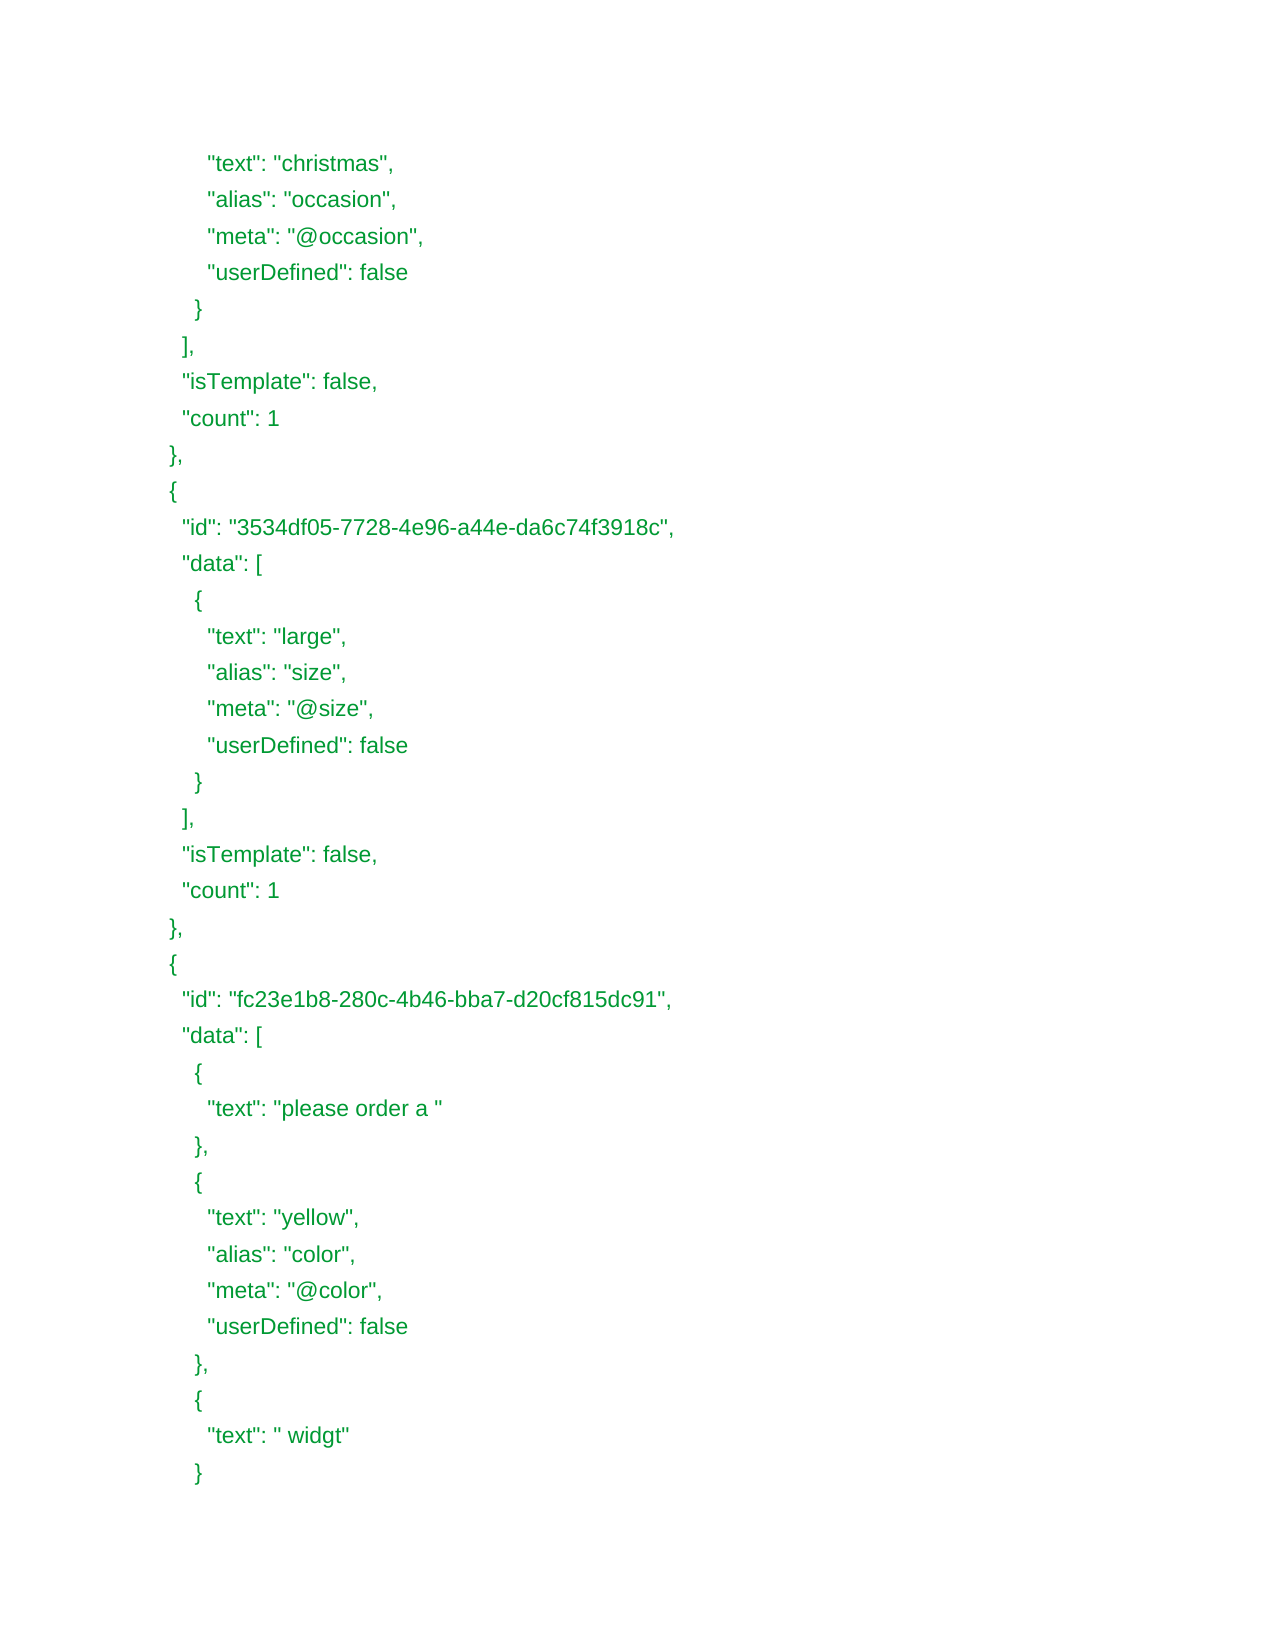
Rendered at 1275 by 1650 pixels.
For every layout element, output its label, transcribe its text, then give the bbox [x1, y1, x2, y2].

text "text": "please order a " [150, 1095, 1125, 1122]
text "text": " widgt" [150, 1422, 1125, 1449]
text }, [150, 1132, 1125, 1158]
text } [150, 295, 1125, 322]
text "meta": "@occasion", [150, 223, 1125, 249]
text { [150, 477, 1125, 503]
text "data": [ [150, 1022, 1125, 1049]
text { [150, 1168, 1125, 1194]
text "userDefined": false [150, 259, 1125, 285]
text "userDefined": false [150, 1313, 1125, 1340]
text } [150, 1459, 1125, 1485]
text }, [150, 1350, 1125, 1376]
text }, [150, 441, 1125, 467]
text }, [150, 913, 1125, 940]
text } [150, 768, 1125, 794]
text "alias": "size", [150, 659, 1125, 685]
text "isTemplate": false, [150, 841, 1125, 867]
text "isTemplate": false, [150, 368, 1125, 394]
text { [150, 1386, 1125, 1412]
text "text": "christmas", [150, 150, 1125, 176]
text { [150, 1059, 1125, 1085]
text ], [150, 804, 1125, 831]
text "text": "yellow", [150, 1204, 1125, 1231]
text "alias": "color", [150, 1241, 1125, 1267]
text "text": "large", [150, 623, 1125, 649]
text "userDefined": false [150, 732, 1125, 758]
text "meta": "@size", [150, 695, 1125, 722]
text "count": 1 [150, 404, 1125, 431]
text "id": "3534df05-7728-4e96-a44e-da6c74f3918c", [150, 513, 1125, 540]
text "count": 1 [150, 877, 1125, 903]
text "data": [ [150, 550, 1125, 576]
text { [150, 950, 1125, 976]
text "alias": "occasion", [150, 186, 1125, 213]
text "meta": "@color", [150, 1277, 1125, 1303]
text ], [150, 332, 1125, 358]
text { [150, 586, 1125, 613]
text "id": "fc23e1b8-280c-4b46-bba7-d20cf815dc91", [150, 986, 1125, 1012]
